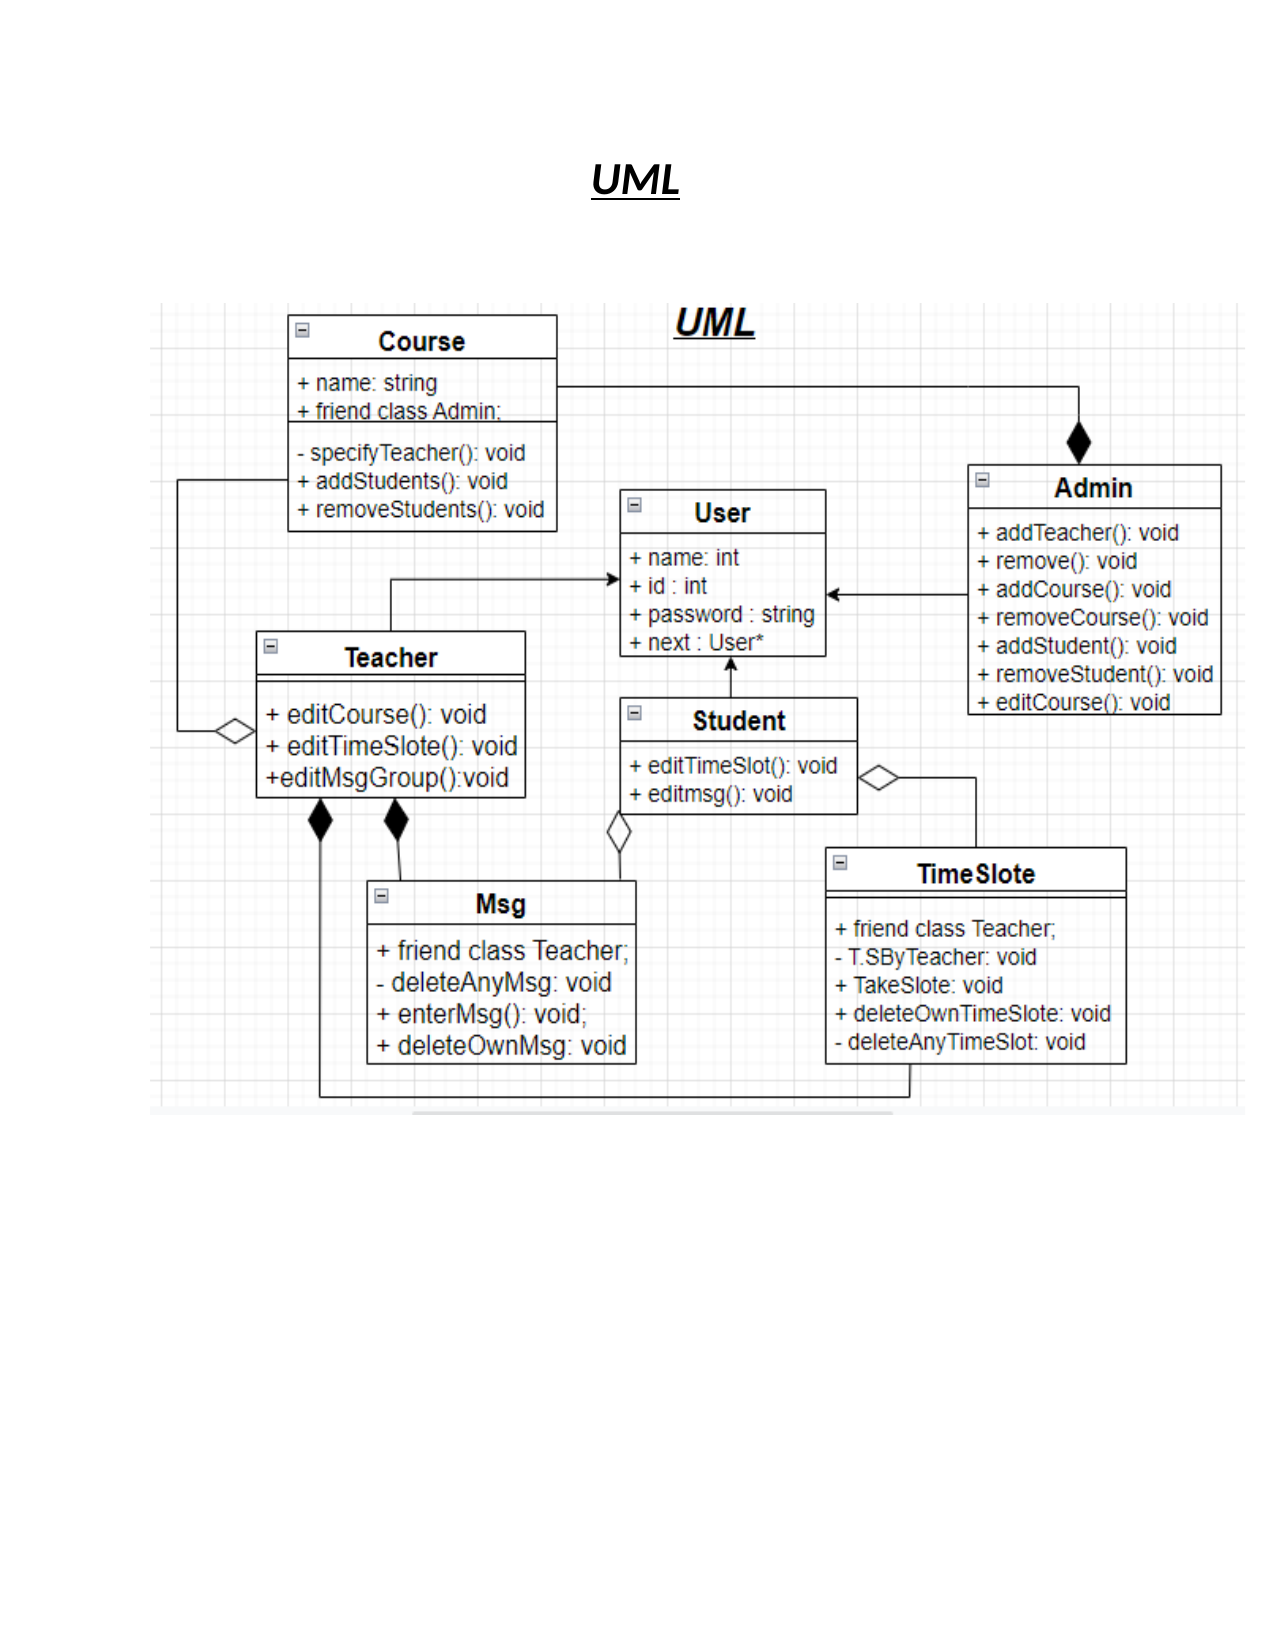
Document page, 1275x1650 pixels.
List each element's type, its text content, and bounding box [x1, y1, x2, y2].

picture [150, 303, 1246, 1115]
text UML [150, 150, 1125, 206]
